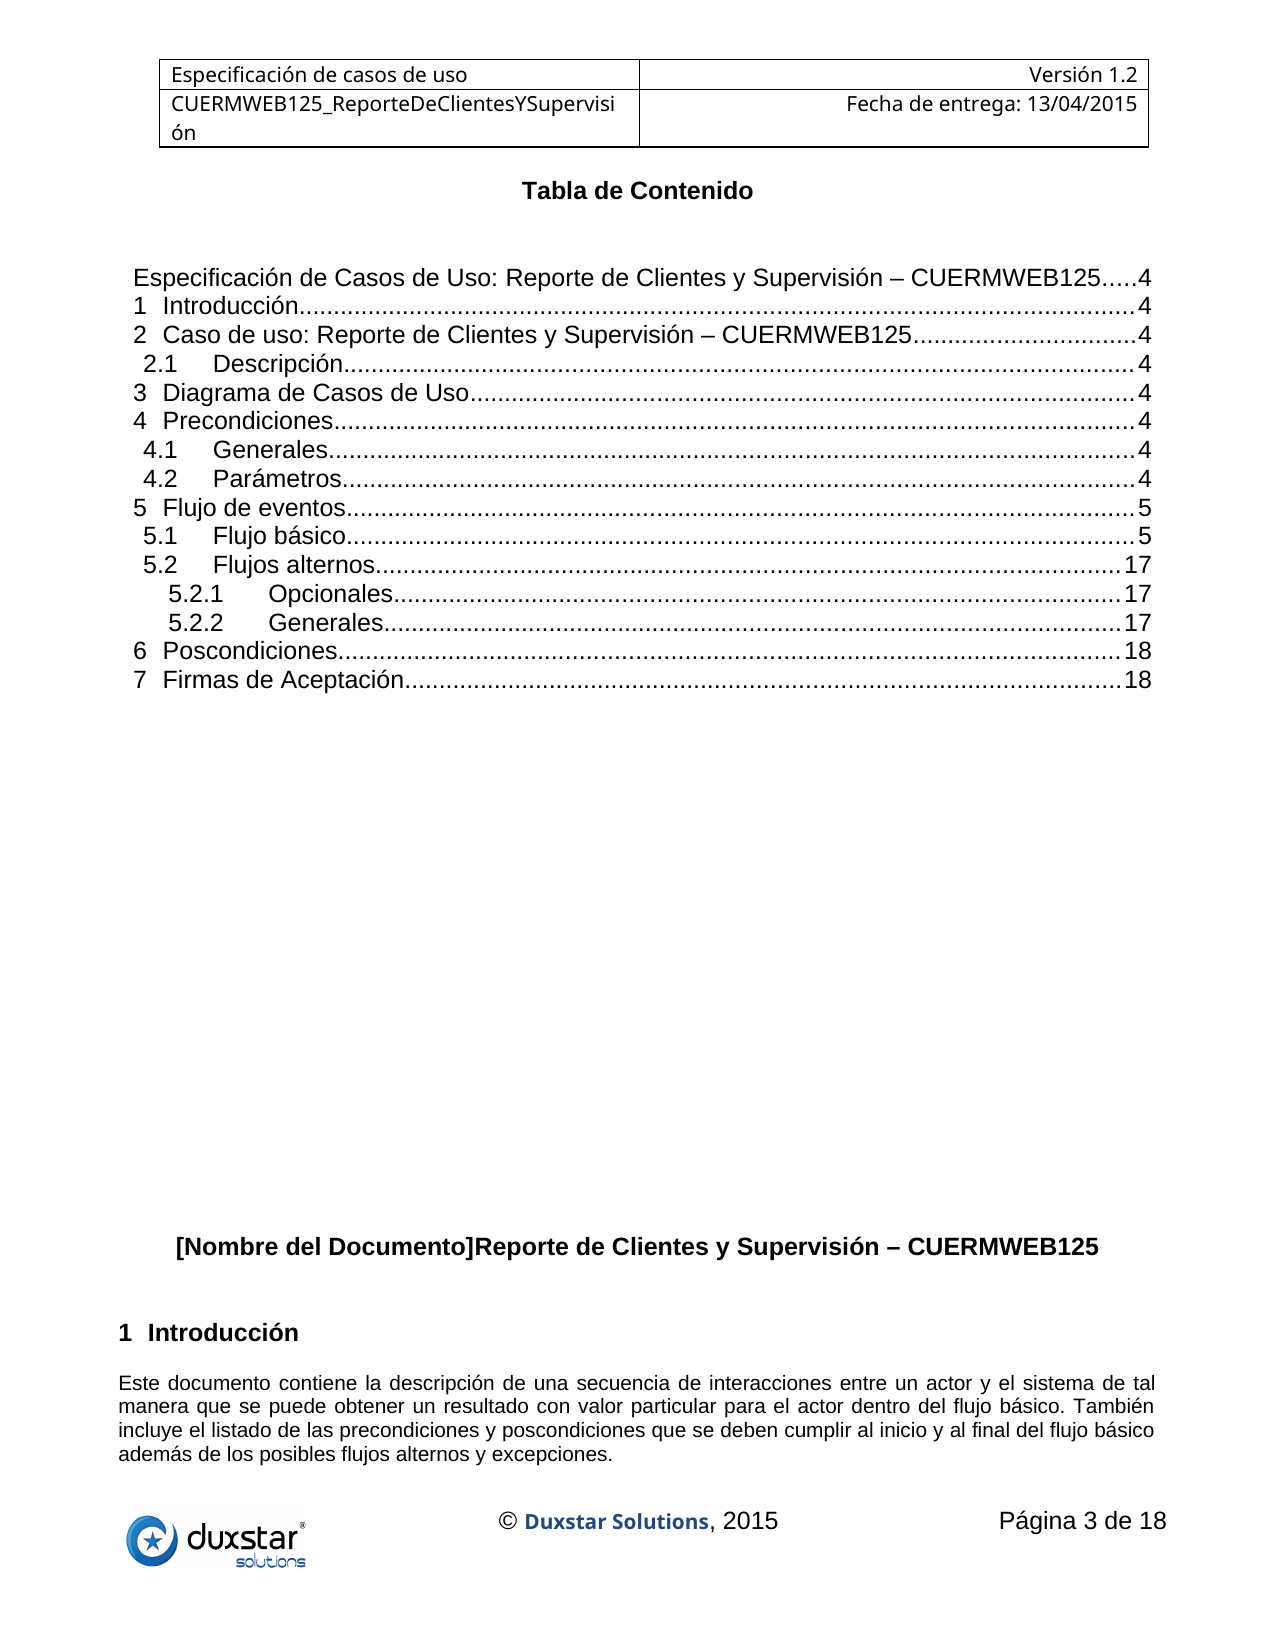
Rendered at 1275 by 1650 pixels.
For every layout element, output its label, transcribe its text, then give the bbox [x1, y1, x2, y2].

text 5.2 Flujos alternos 17 [143, 550, 1157, 579]
subtitle Reporte de Clientes y Supervisión – CUERMWEB125 [118, 1231, 1157, 1260]
text 4.1 Generales 4 [143, 435, 1157, 464]
text 4 Precondiciones 4 [133, 406, 1157, 435]
text 5.2.1 Opcionales 17 [168, 579, 1157, 607]
text 5.1 Flujo básico 5 [143, 521, 1157, 550]
text Tabla de Contenido [118, 176, 1157, 205]
subtitle Introducción [118, 1318, 1157, 1346]
text 6 Poscondiciones 18 [133, 636, 1157, 665]
text 3 Diagrama de Casos de Uso 4 [133, 377, 1157, 406]
text 1 Introducción 4 [133, 291, 1157, 320]
text 4.2 Parámetros 4 [143, 464, 1157, 492]
text 7 Firmas de Aceptación 18 [133, 665, 1157, 694]
text 5 Flujo de eventos 5 [133, 492, 1157, 521]
text 5.2.2 Generales 17 [168, 607, 1157, 636]
text Especificación de Casos de Uso: Reporte de Clientes y Supervisión – CUERMWEB125 4 [133, 262, 1157, 291]
text Este documento contiene la descripción de una secuencia de interacciones entre un actor y el sistema de tal manera que se puede obtener un resultado con valor particular para el actor dentro del flujo básico. También incluye el listado de las precondiciones y poscondiciones que se deben cumplir al inicio y al final del flujo básico además de los posibles flujos alternos y excepciones. [118, 1370, 1157, 1466]
text 2 Caso de uso: Reporte de Clientes y Supervisión – CUERMWEB125 4 [133, 320, 1157, 349]
text 2.1 Descripción 4 [143, 349, 1157, 377]
picture [126, 1506, 306, 1571]
